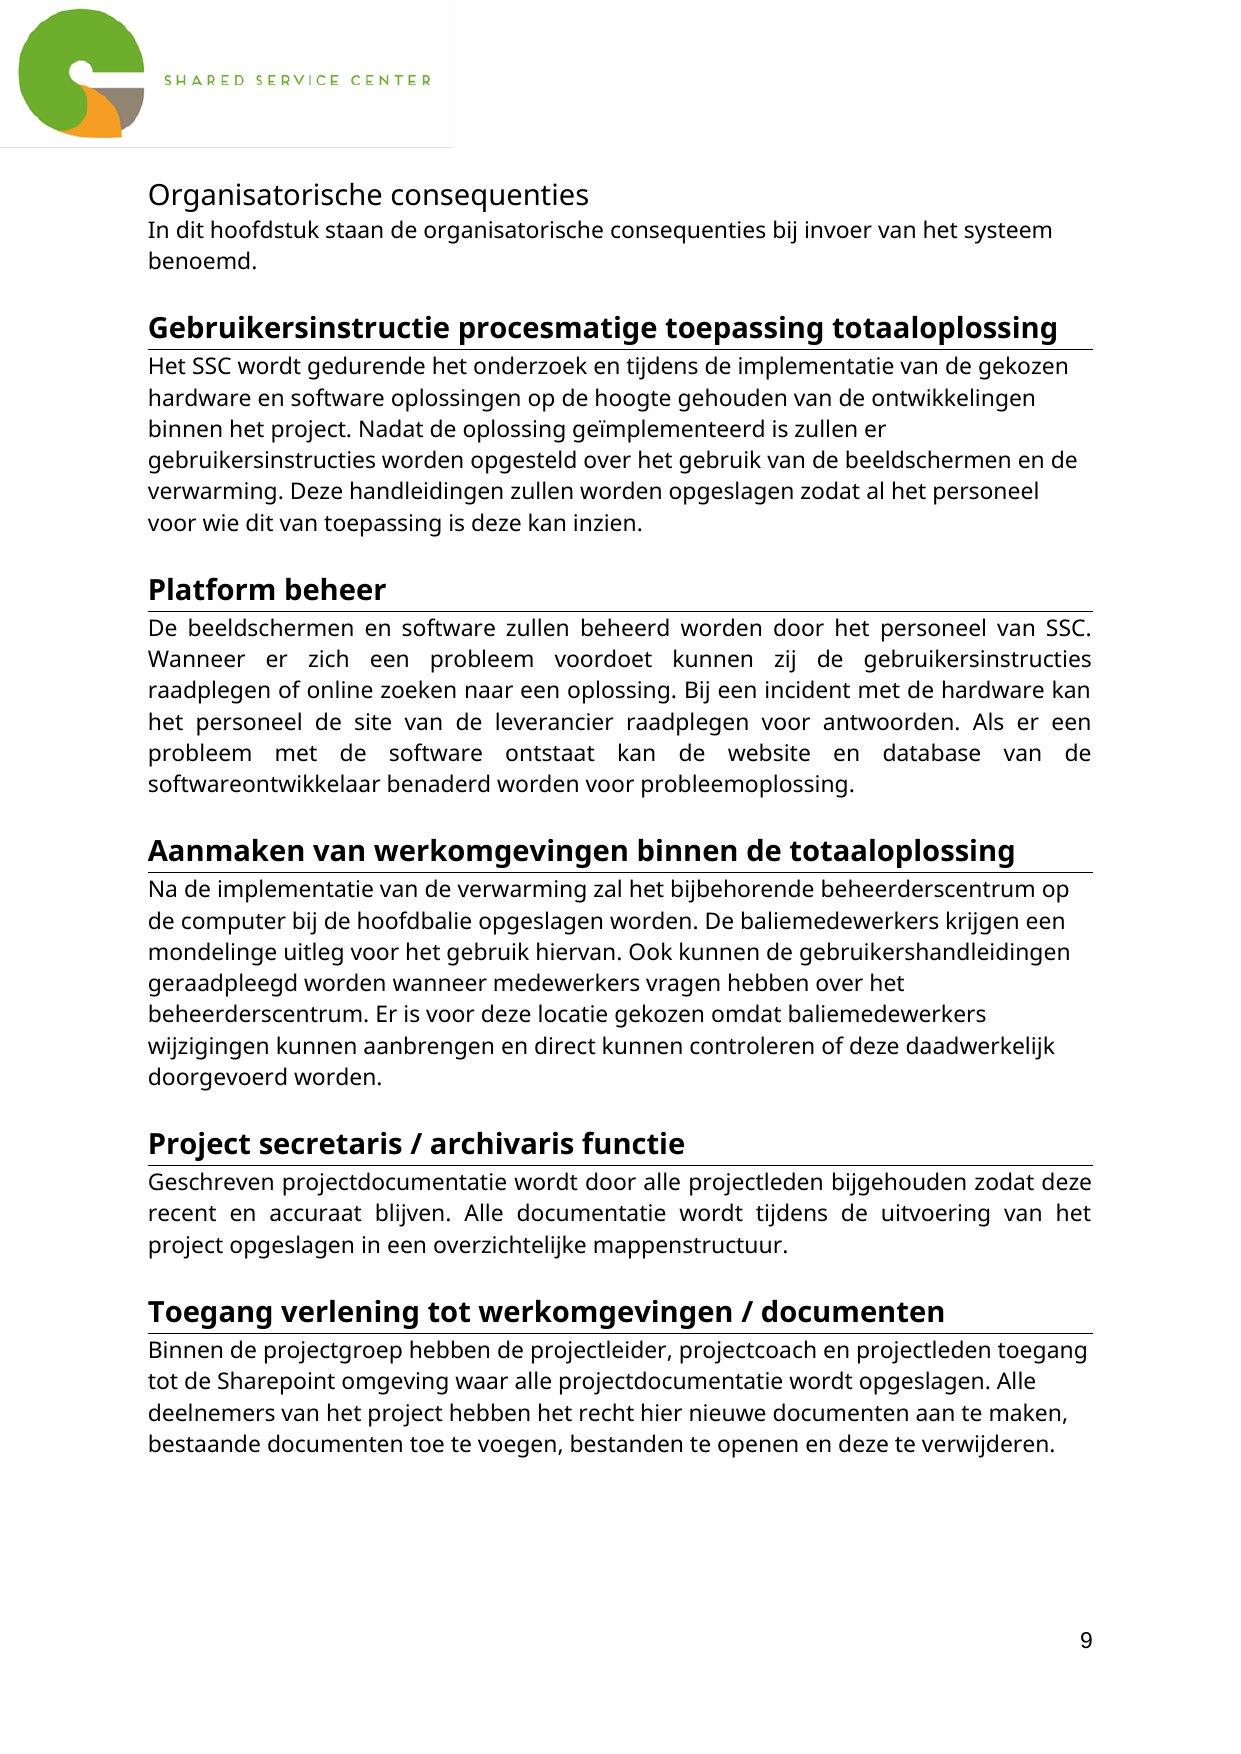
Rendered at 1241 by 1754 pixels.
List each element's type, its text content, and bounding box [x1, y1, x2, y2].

text Aanmaken van werkomgevingen binnen de totaaloplossing [148, 831, 1093, 872]
text Platform beheer [148, 569, 1093, 611]
text Na de implementatie van de verwarming zal het bijbehorende beheerderscentrum op de computer bij de hoofdbalie opgeslagen worden. De baliemedewerkers krijgen een mondelinge uitleg voor het gebruik hiervan. Ook kunnen de gebruikershandleidingen geraadpleegd worden wanneer medewerkers vragen hebben over het beheerderscentrum. Er is voor deze locatie gekozen omdat baliemedewerkers wijzigingen kunnen aanbrengen en direct kunnen controleren of deze daadwerkelijk doorgevoerd worden. [148, 873, 1093, 1092]
text Het SSC wordt gedurende het onderzoek en tijdens de implementatie van de gekozen hardware en software oplossingen op de hoogte gehouden van de ontwikkelingen binnen het project. Nadat de oplossing geïmplementeerd is zullen er gebruikersinstructies worden opgesteld over het gebruik van de beeldschermen en de verwarming. Deze handleidingen zullen worden opgeslagen zodat al het personeel voor wie dit van toepassing is deze kan inzien. [148, 350, 1093, 538]
text Project secretaris / archivaris functie [148, 1123, 1093, 1165]
text Binnen de projectgroep hebben de projectleider, projectcoach en projectleden toegang tot de Sharepoint omgeving waar alle projectdocumentatie wordt opgeslagen. Alle deelnemers van het project hebben het recht hier nieuwe documenten aan te maken, bestaande documenten toe te voegen, bestanden te openen en deze te verwijderen. [148, 1334, 1093, 1459]
text Toegang verlening tot werkomgevingen / documenten [148, 1291, 1093, 1333]
text Geschreven projectdocumentatie wordt door alle projectleden bijgehouden zodat deze recent en accuraat blijven. Alle documentatie wordt tijdens de uitvoering van het project opgeslagen in een overzichtelijke mappenstructuur. [148, 1166, 1093, 1260]
text In dit hoofdstuk staan de organisatorische consequenties bij invoer van het systeem benoemd. [148, 214, 1093, 276]
text Gebruikersinstructie procesmatige toepassing totaaloplossing [148, 307, 1093, 349]
subtitle Organisatorische consequenties [148, 174, 1093, 214]
text De beeldschermen en software zullen beheerd worden door het personeel van SSC. Wanneer er zich een probleem voordoet kunnen zij de gebruikersinstructies raadplegen of online zoeken naar een oplossing. Bij een incident met de hardware kan het personeel de site van de leverancier raadplegen voor antwoorden. Als er een probleem met de software ontstaat kan de website en database van de softwareontwikkelaar benaderd worden voor probleemoplossing. [148, 612, 1093, 799]
picture [0, 0, 454, 148]
